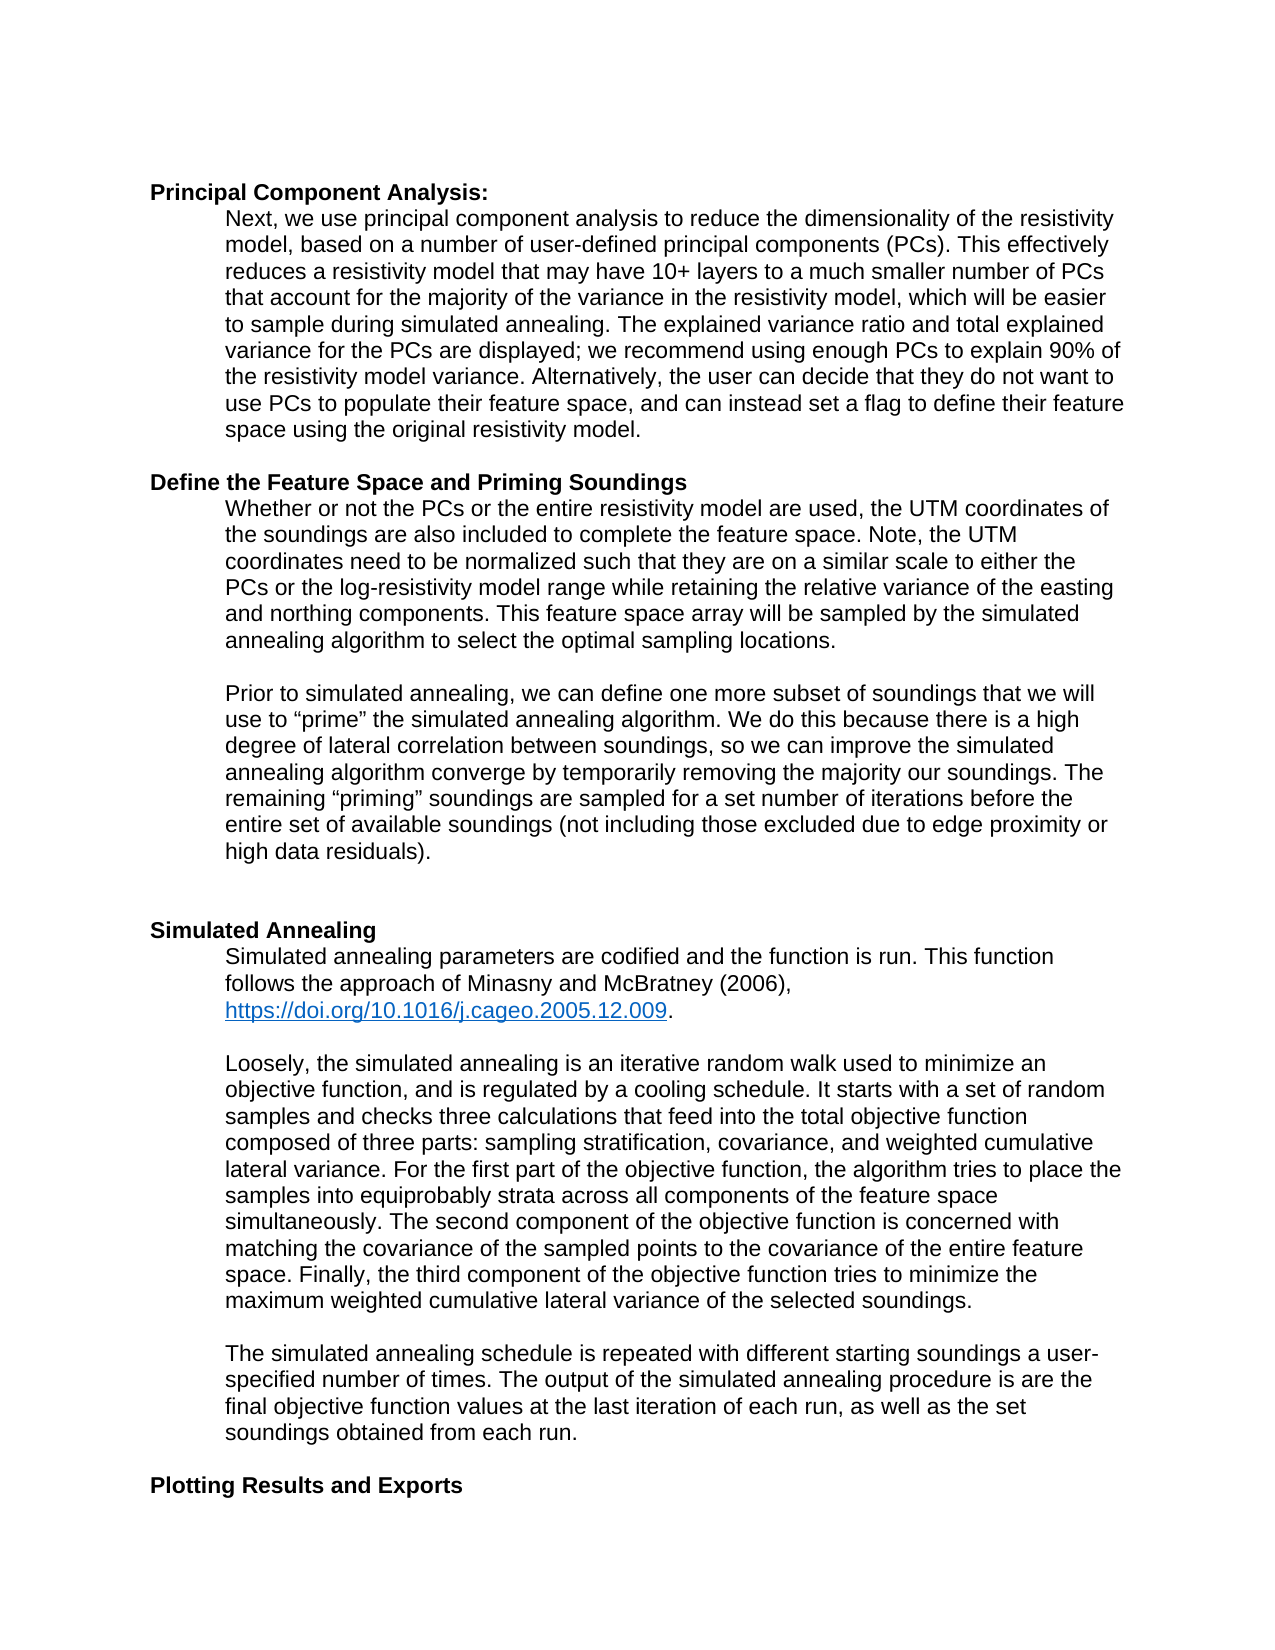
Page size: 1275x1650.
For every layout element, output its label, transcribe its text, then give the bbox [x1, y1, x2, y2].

text Simulated Annealing [150, 917, 1125, 943]
text Prior to simulated annealing, we can define one more subset of soundings that we will use to “prime” the simulated annealing algorithm. We do this because there is a high degree of lateral correlation between soundings, so we can improve the simulated annealing algorithm converge by temporarily removing the majority our soundings. The remaining “priming” soundings are sampled for a set number of iterations before the entire set of available soundings (not including those excluded due to edge proximity or high data residuals). [225, 679, 1125, 864]
text Simulated annealing parameters are codified and the function is run. This function follows the approach of Minasny and McBratney (2006), https://doi.org/10.1016/j.cageo.2005.12.009. [225, 943, 1125, 1024]
text The simulated annealing schedule is repeated with different starting soundings a user-specified number of times. The output of the simulated annealing procedure is are the final objective function values at the last iteration of each run, as well as the set soundings obtained from each run. [225, 1340, 1125, 1445]
text Whether or not the PCs or the entire resistivity model are used, the UTM coordinates of the soundings are also included to complete the feature space. Note, the UTM coordinates need to be normalized such that they are on a similar scale to either the PCs or the log-resistivity model range while retaining the relative variance of the easting and northing components. This feature space array will be sampled by the simulated annealing algorithm to select the optimal sampling locations. [225, 495, 1125, 653]
text Define the Feature Space and Priming Soundings [150, 469, 1125, 495]
text Next, we use principal component analysis to reduce the dimensionality of the resistivity model, based on a number of user-defined principal components (PCs). This effectively reduces a resistivity model that may have 10+ layers to a much smaller number of PCs that account for the majority of the variance in the resistivity model, which will be easier to sample during simulated annealing. The explained variance ratio and total explained variance for the PCs are displayed; we recommend using enough PCs to explain 90% of the resistivity model variance. Alternatively, the user can decide that they do not want to use PCs to populate their feature space, and can instead set a flag to define their feature space using the original resistivity model. [225, 205, 1125, 442]
text Plotting Results and Exports [150, 1472, 1125, 1498]
text Principal Component Analysis: [150, 179, 1125, 205]
text Loosely, the simulated annealing is an iterative random walk used to minimize an objective function, and is regulated by a cooling schedule. It starts with a set of random samples and checks three calculations that feed into the total objective function composed of three parts: sampling stratification, covariance, and weighted cumulative lateral variance. For the first part of the objective function, the algorithm tries to place the samples into equiprobably strata across all components of the feature space simultaneously. The second component of the objective function is concerned with matching the covariance of the sampled points to the covariance of the entire feature space. Finally, the third component of the objective function tries to minimize the maximum weighted cumulative lateral variance of the selected soundings. [225, 1050, 1125, 1314]
